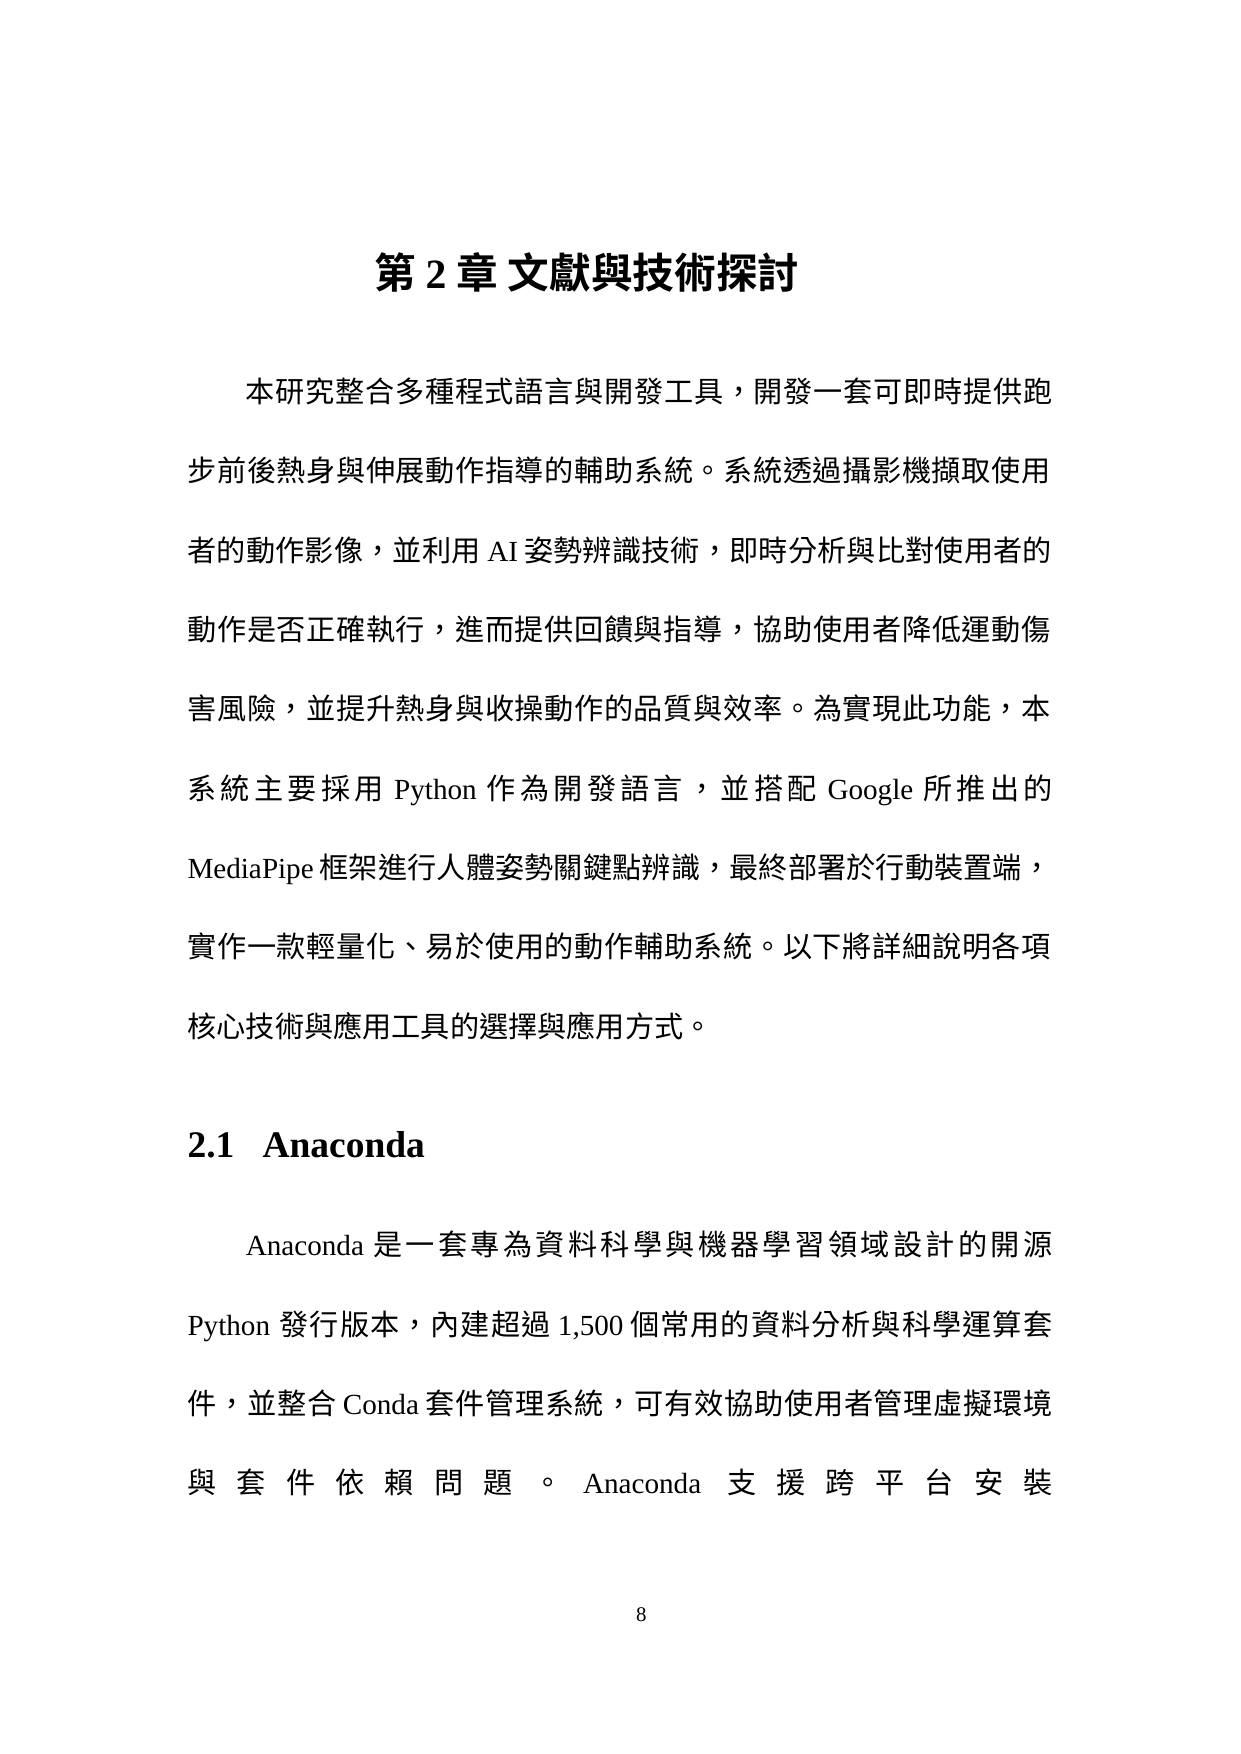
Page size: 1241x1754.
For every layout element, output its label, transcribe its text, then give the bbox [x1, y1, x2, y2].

subtitle 文獻與技術探討 [187, 231, 1053, 310]
subtitle Anaconda [187, 1104, 1053, 1183]
text 本研究整合多種程式語言與開發工具，開發一套可即時提供跑步前後熱身與伸展動作指導的輔助系統。系統透過攝影機擷取使用者的動作影像，並利用AI姿勢辨識技術，即時分析與比對使用者的動作是否正確執行，進而提供回饋與指導，協助使用者降低運動傷害風險，並提升熱身與收操動作的品質與效率。為實現此功能，本系統主要採用Python作為開發語言，並搭配Google所推出的MediaPipe框架進行人體姿勢關鍵點辨識，最終部署於行動裝置端，實作一款輕量化、易於使用的動作輔助系統。以下將詳細說明各項核心技術與應用工具的選擇與應用方式。 [187, 350, 1053, 1064]
